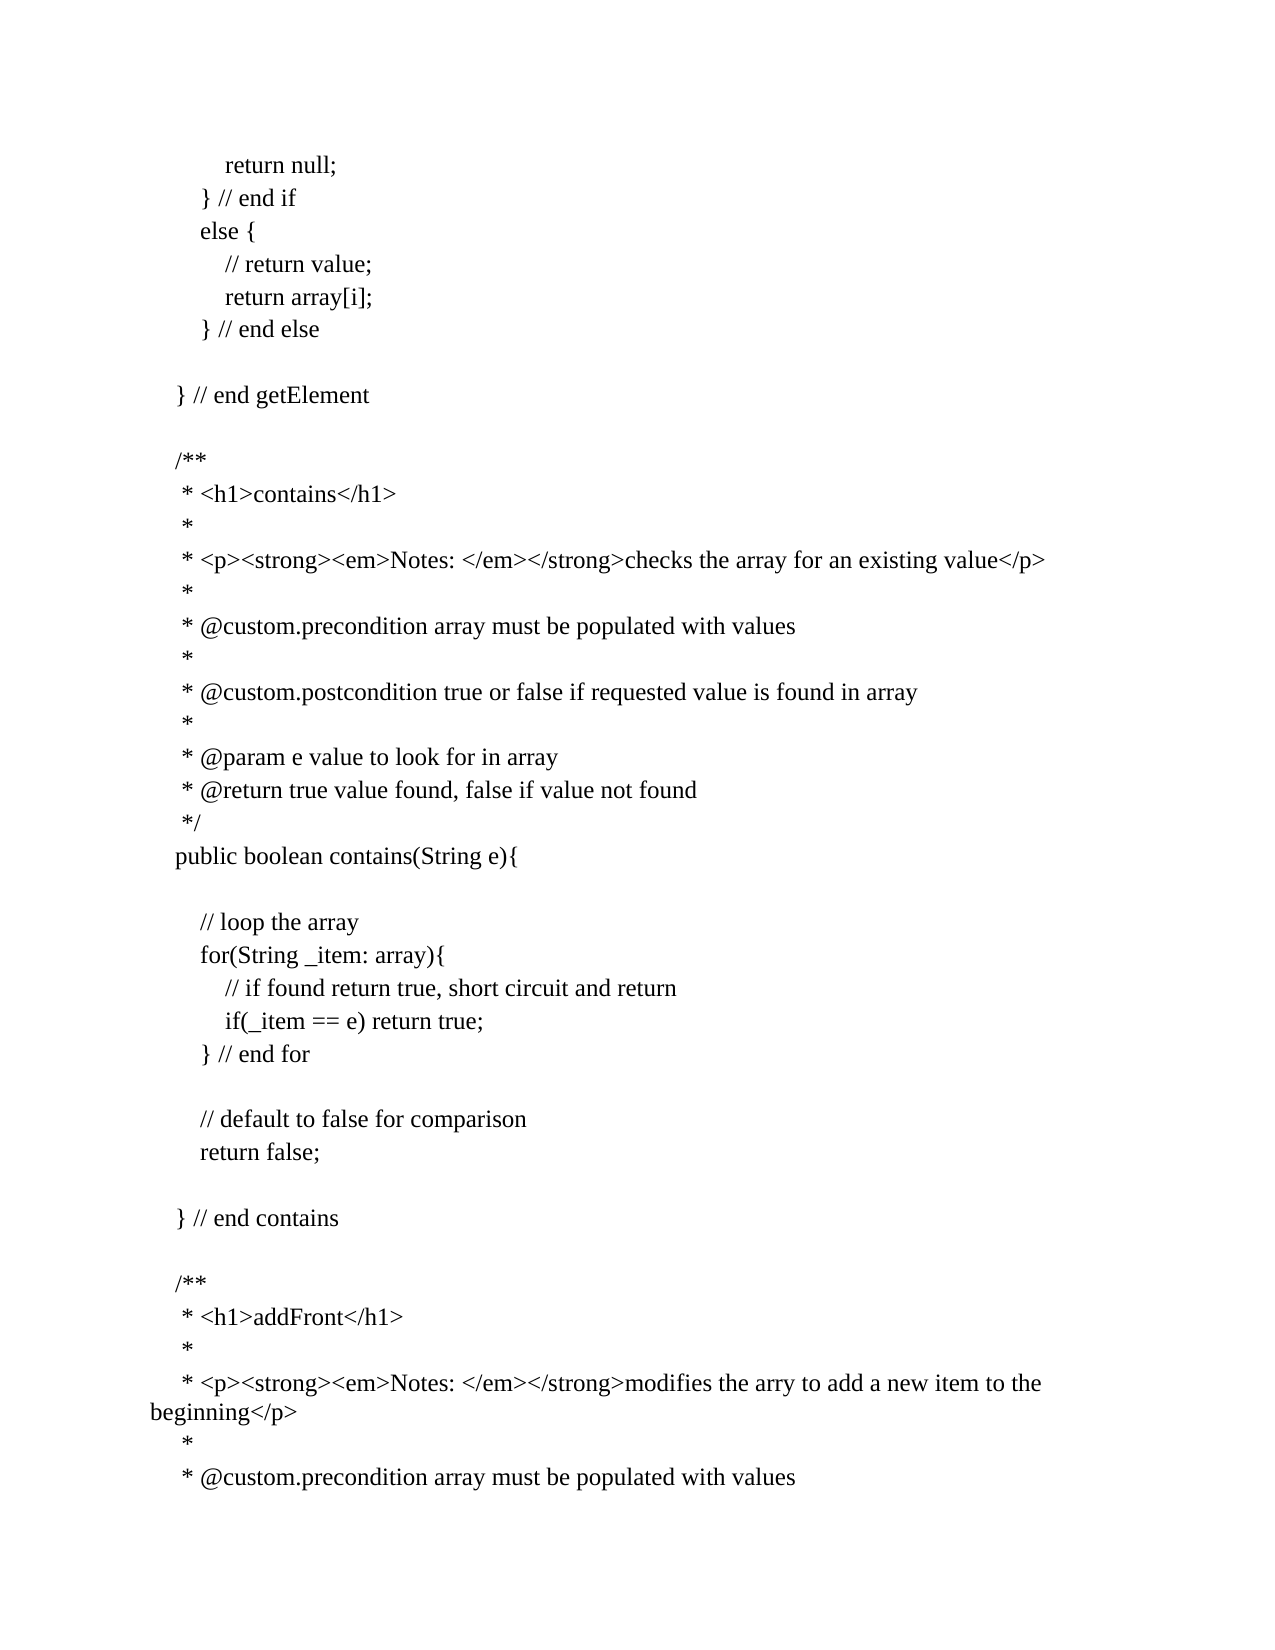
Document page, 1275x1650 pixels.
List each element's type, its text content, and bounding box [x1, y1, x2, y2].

text * <p><strong><em>Notes: </em></strong>modifies the arry to add a new item to the beginning</p> [150, 1368, 1125, 1425]
text else { [150, 216, 1125, 244]
text for(String _item: array){ [150, 940, 1125, 969]
text * @custom.postcondition true or false if requested value is found in array [150, 677, 1125, 705]
text if(_item == e) return true; [150, 1006, 1125, 1034]
text */ [150, 808, 1125, 837]
text * [150, 578, 1125, 607]
text * <p><strong><em>Notes: </em></strong>checks the array for an existing value</p> [150, 545, 1125, 574]
text // default to false for comparison [150, 1104, 1125, 1133]
text return array[i]; [150, 282, 1125, 310]
text // loop the array [150, 907, 1125, 936]
text * @return true value found, false if value not found [150, 775, 1125, 804]
text // if found return true, short circuit and return [150, 973, 1125, 1002]
text * [150, 512, 1125, 541]
text } // end contains [150, 1203, 1125, 1232]
text } // end else [150, 314, 1125, 343]
text * @param e value to look for in array [150, 742, 1125, 771]
text /** [150, 1269, 1125, 1298]
text * <h1>contains</h1> [150, 479, 1125, 508]
text } // end for [150, 1039, 1125, 1067]
text * @custom.precondition array must be populated with values [150, 611, 1125, 639]
text * [150, 709, 1125, 738]
text * @custom.precondition array must be populated with values [150, 1462, 1125, 1491]
text return null; [150, 150, 1125, 179]
text // return value; [150, 249, 1125, 277]
text } // end if [150, 183, 1125, 212]
text * [150, 1429, 1125, 1458]
text public boolean contains(String e){ [150, 841, 1125, 870]
text return false; [150, 1137, 1125, 1166]
text } // end getElement [150, 380, 1125, 409]
text * <h1>addFront</h1> [150, 1302, 1125, 1331]
text * [150, 1335, 1125, 1364]
text * [150, 644, 1125, 672]
text /** [150, 446, 1125, 475]
